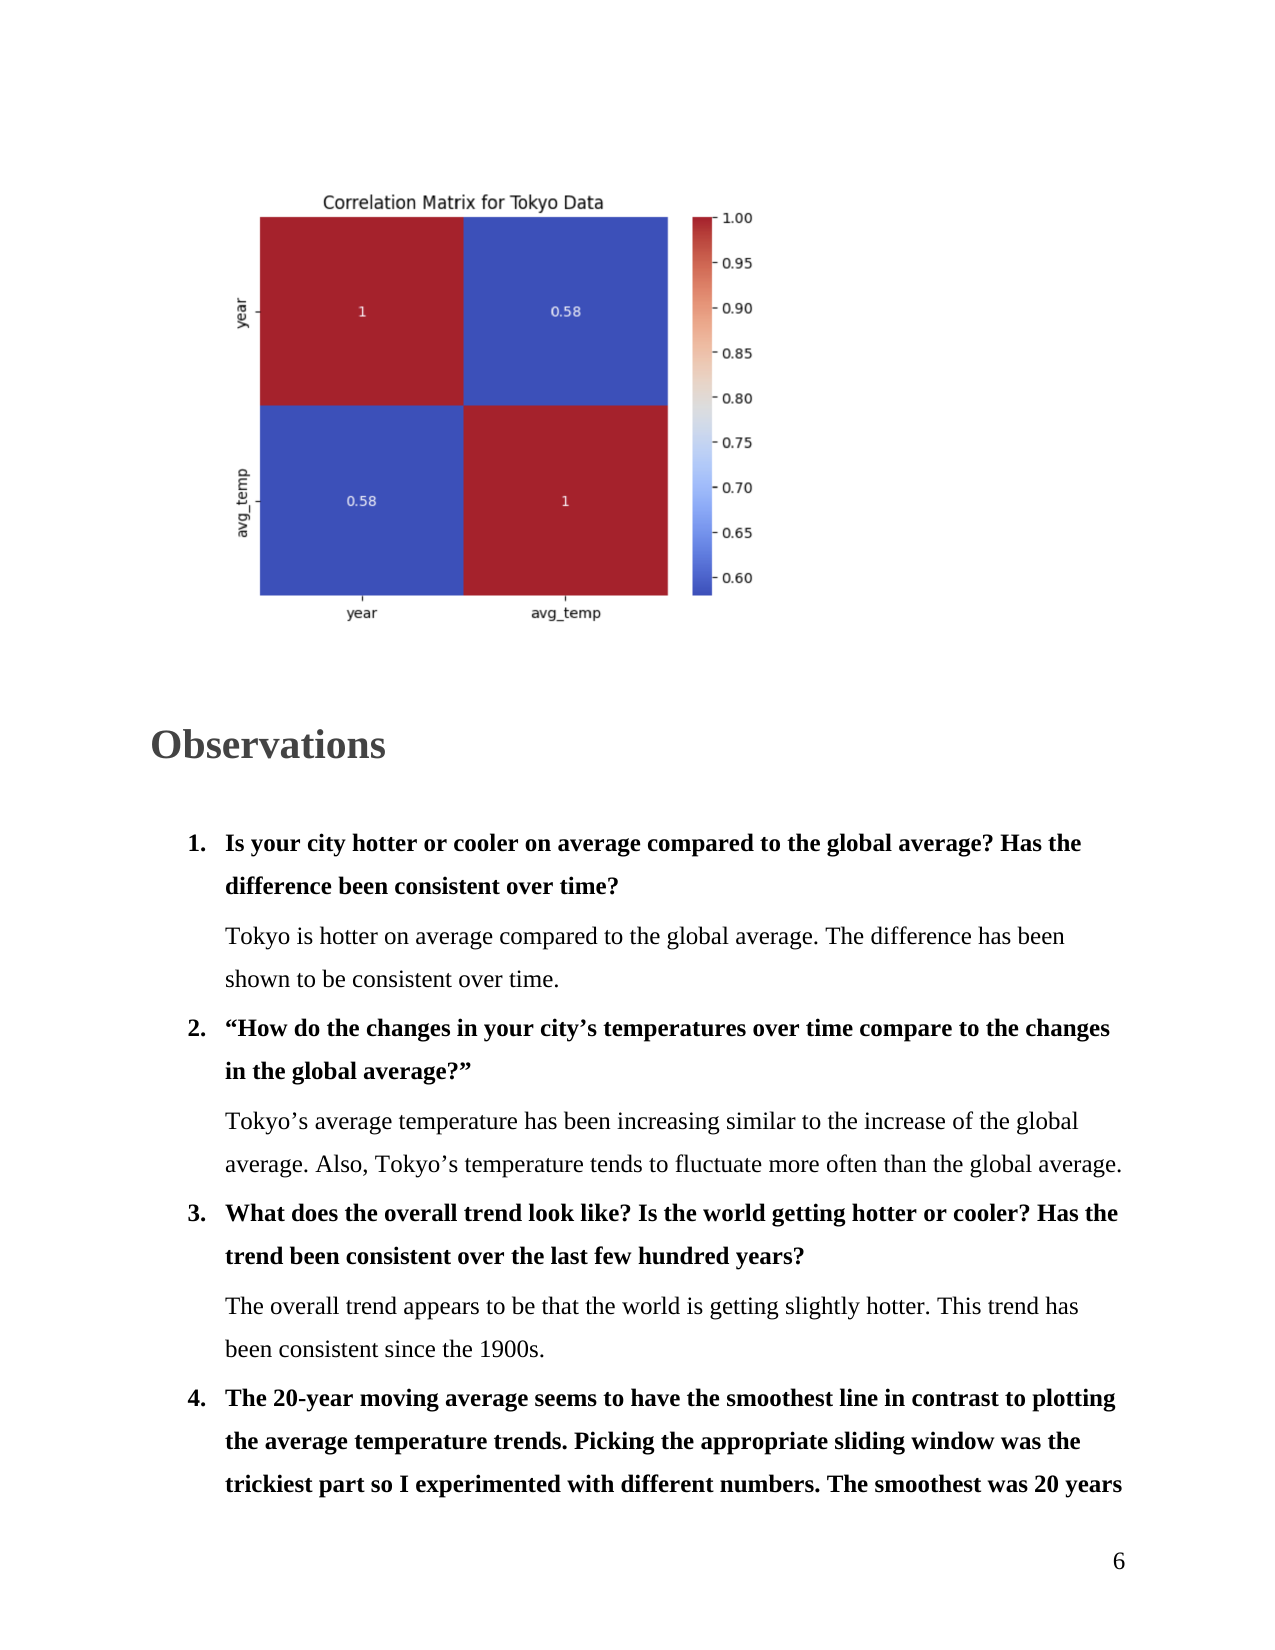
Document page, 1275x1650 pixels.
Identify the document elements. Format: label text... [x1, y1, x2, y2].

picture [225, 185, 756, 629]
list What does the overall trend look like? Is the world getting hotter or cooler? Has the trend been consistent over the last few hundred years? [187, 1198, 1125, 1270]
subtitle Observations [150, 720, 1125, 768]
text Tokyo is hotter on average compared to the global average. The difference has been shown to be consistent over time. [225, 921, 1125, 993]
list Is your city hotter or cooler on average compared to the global average? Has the difference been consistent over time? [187, 828, 1125, 900]
list “How do the changes in your city’s temperatures over time compare to the changes in the global average?” [187, 1013, 1125, 1085]
text The overall trend appears to be that the world is getting slightly hotter. This trend has been consistent since the 1900s. [225, 1291, 1125, 1363]
text Tokyo’s average temperature has been increasing similar to the increase of the global average. Also, Tokyo’s temperature tends to fluctuate more often than the global average. [225, 1106, 1125, 1178]
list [187, 1383, 1125, 1498]
